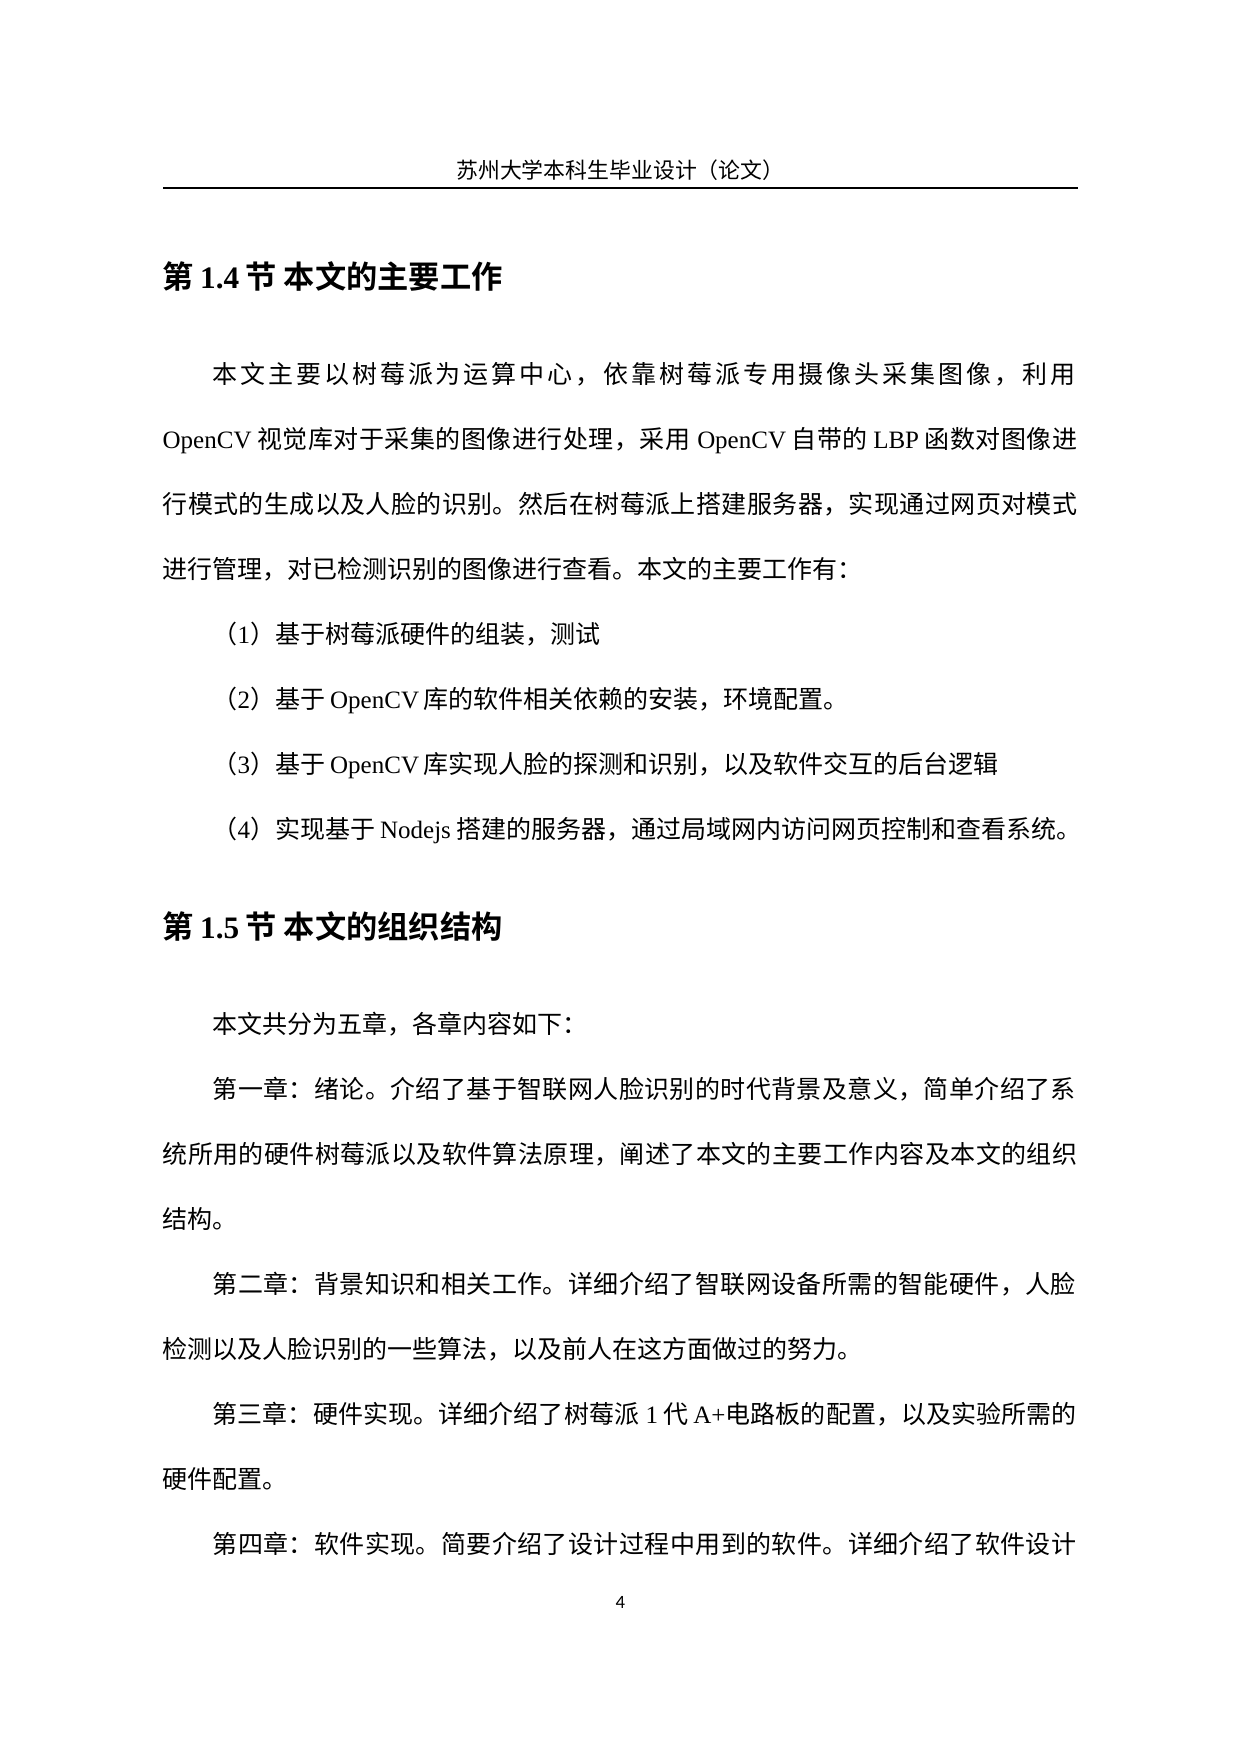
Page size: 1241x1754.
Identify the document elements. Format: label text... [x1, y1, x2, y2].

text 第四章：软件实现。简要介绍了设计过程中用到的软件。详细介绍了软件设计思路，系统整体架构。 [162, 1510, 1078, 1575]
subtitle 第1.5节 本文的组织结构 [162, 892, 1078, 957]
text 第一章：绪论。介绍了基于智联网人脸识别的时代背景及意义，简单介绍了系统所用的硬件树莓派以及软件算法原理，阐述了本文的主要工作内容及本文的组织结构。 [162, 1055, 1078, 1250]
text （3）基于OpenCV库实现人脸的探测和识别，以及软件交互的后台逻辑 [162, 730, 1078, 795]
text 本文共分为五章，各章内容如下： [162, 990, 1078, 1055]
text 本文主要以树莓派为运算中心，依靠树莓派专用摄像头采集图像，利用OpenCV视觉库对于采集的图像进行处理，采用OpenCV自带的LBP函数对图像进行模式的生成以及人脸的识别。然后在树莓派上搭建服务器，实现通过网页对模式进行管理，对已检测识别的图像进行查看。本文的主要工作有： [162, 340, 1078, 600]
text （1）基于树莓派硬件的组装，测试 [162, 600, 1078, 665]
text 第二章：背景知识和相关工作。详细介绍了智联网设备所需的智能硬件，人脸检测以及人脸识别的一些算法，以及前人在这方面做过的努力。 [162, 1250, 1078, 1380]
text （4）实现基于Nodejs搭建的服务器，通过局域网内访问网页控制和查看系统。 [162, 795, 1078, 860]
text 第三章：硬件实现。详细介绍了树莓派1代A+电路板的配置，以及实验所需的硬件配置。 [162, 1380, 1078, 1510]
text （2）基于OpenCV库的软件相关依赖的安装，环境配置。 [162, 665, 1078, 730]
subtitle 第1.4节 本文的主要工作 [162, 242, 1078, 307]
